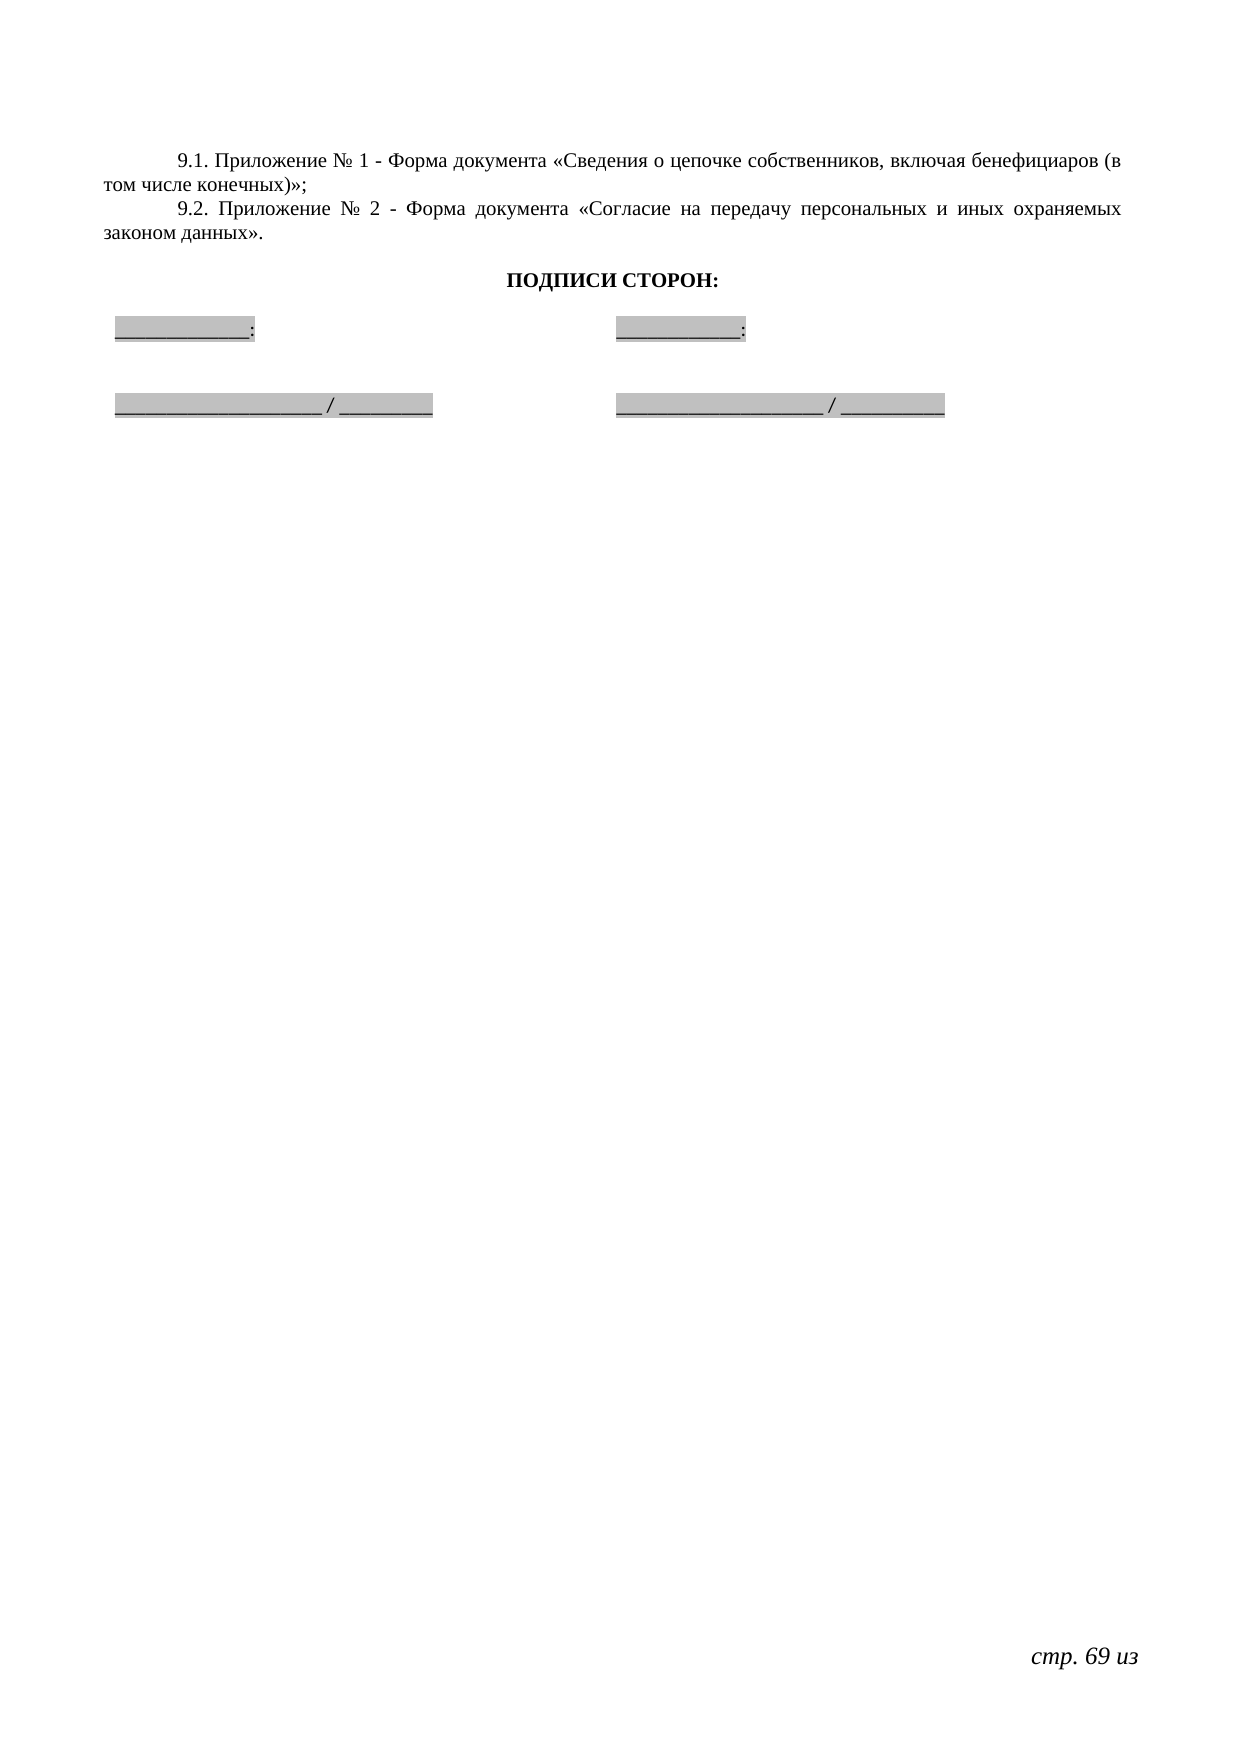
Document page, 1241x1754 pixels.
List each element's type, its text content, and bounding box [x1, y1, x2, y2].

text 9.2. Приложение № 2 - Форма документа «Согласие на передачу персональных и иных охраняемых законом данных». [103, 196, 1122, 244]
table_header ____________: ____________________ / __________ [605, 316, 1106, 418]
table_header _____________: ____________________ / _________ [103, 316, 605, 418]
text 9.1. Приложение № 1 - Форма документа «Сведения о цепочке собственников, включая бенефициаров (в том числе конечных)»; [103, 148, 1122, 196]
text ПОДПИСИ СТОРОН: [103, 268, 1122, 292]
